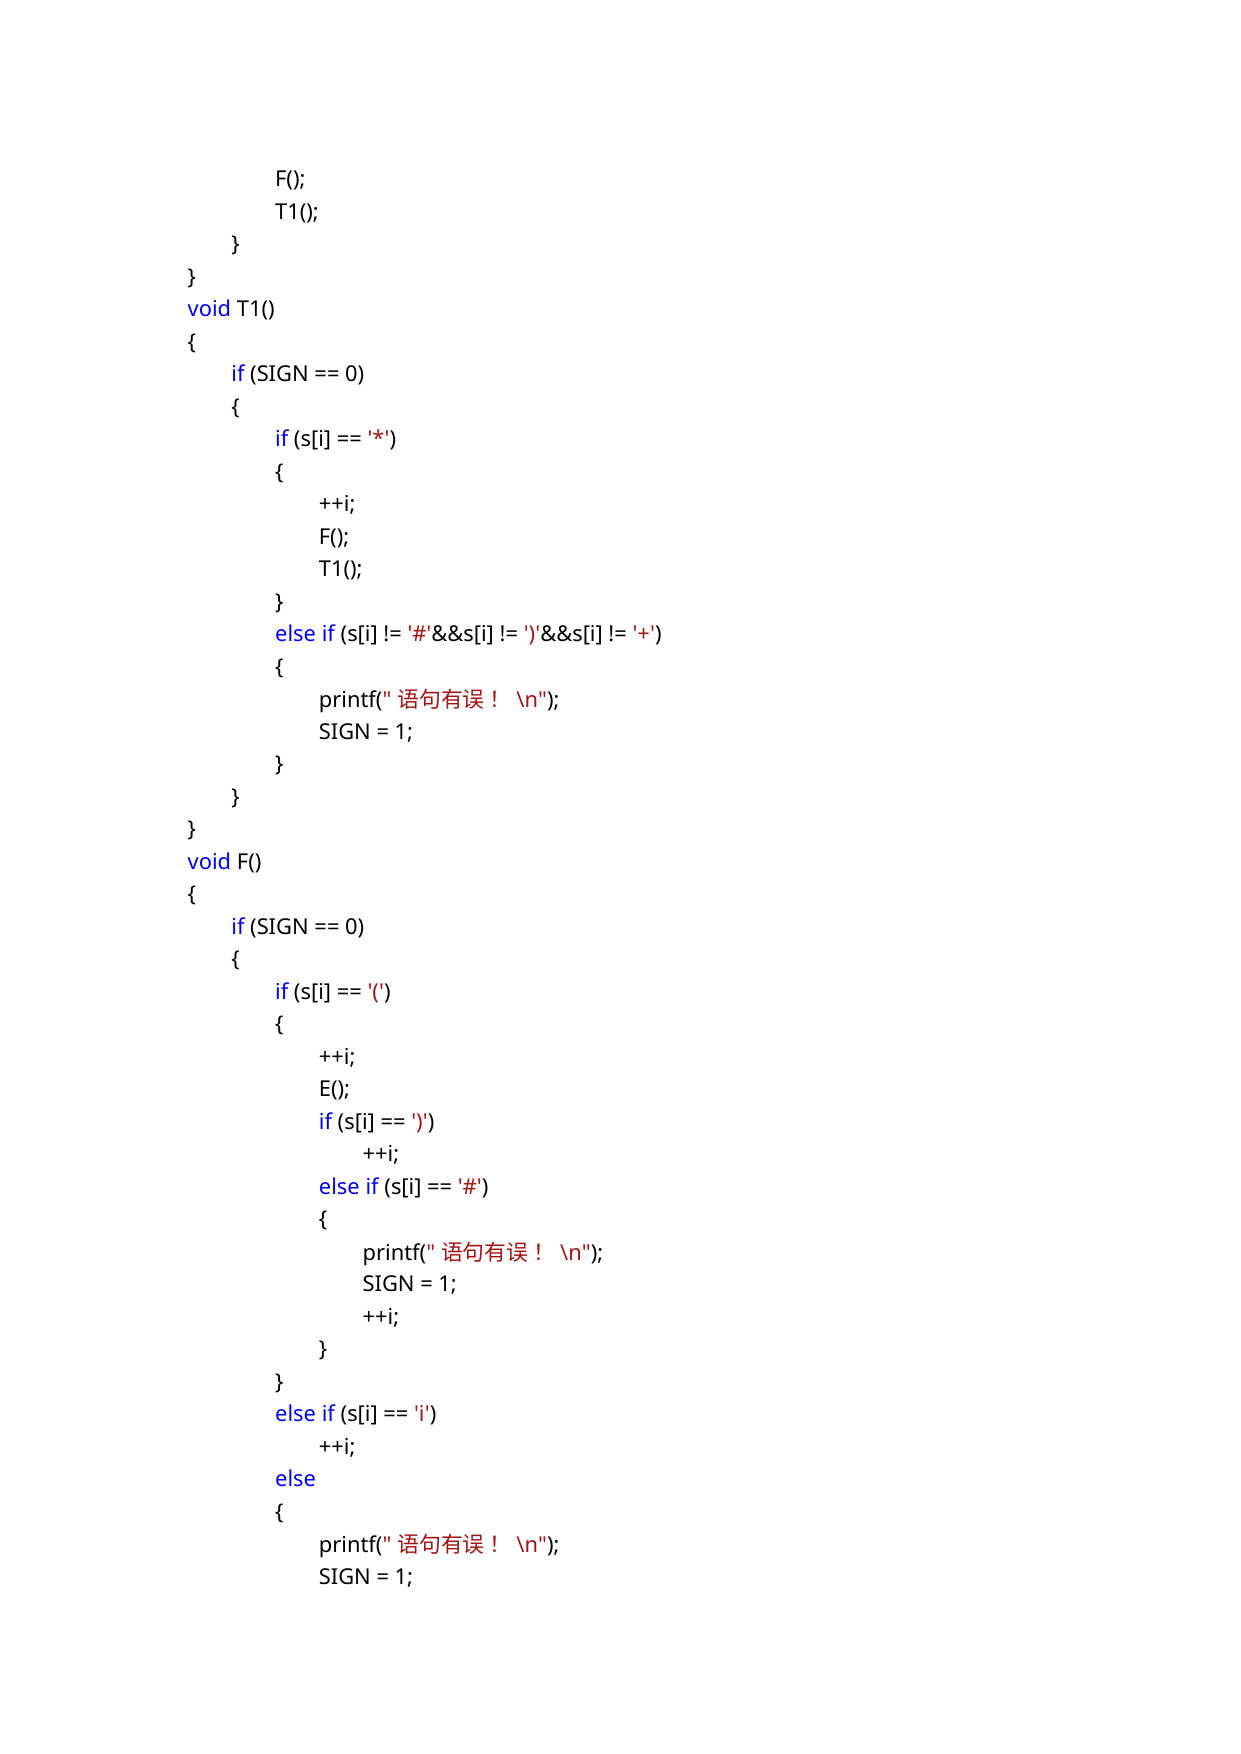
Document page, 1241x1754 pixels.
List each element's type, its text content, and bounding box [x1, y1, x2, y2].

text E(); [187, 1072, 1053, 1104]
text } [187, 584, 1053, 617]
text printf(" 语句有误 ！ \n"); [187, 1234, 1053, 1267]
text { [187, 649, 1053, 682]
text { [187, 324, 1053, 357]
text F(); [187, 519, 1053, 552]
text } [187, 1332, 1053, 1364]
text { [187, 877, 1053, 909]
text if (SIGN == 0) [187, 357, 1053, 389]
text } [187, 1364, 1053, 1397]
text void T1() [187, 292, 1053, 324]
text ++i; [187, 1137, 1053, 1169]
text { [187, 942, 1053, 974]
text if (s[i] == ')') [187, 1104, 1053, 1137]
text ++i; [187, 1429, 1053, 1462]
text SIGN = 1; [187, 1559, 1053, 1592]
text T1(); [187, 552, 1053, 584]
text if (SIGN == 0) [187, 909, 1053, 942]
text else if (s[i] != '#'&&s[i] != ')'&&s[i] != '+') [187, 617, 1053, 649]
text if (s[i] == '*') [187, 422, 1053, 454]
text { [187, 1202, 1053, 1234]
text printf(" 语句有误 ！ \n"); [187, 1527, 1053, 1559]
text { [187, 454, 1053, 487]
text if (s[i] == '(') [187, 974, 1053, 1007]
text printf(" 语句有误 ！ \n"); [187, 682, 1053, 714]
text } [187, 259, 1053, 292]
text SIGN = 1; [187, 1267, 1053, 1299]
text } [187, 227, 1053, 259]
text } [187, 812, 1053, 844]
text ++i; [187, 487, 1053, 519]
text } [187, 779, 1053, 812]
text T1(); [187, 194, 1053, 227]
text else if (s[i] == 'i') [187, 1397, 1053, 1429]
text else if (s[i] == '#') [187, 1169, 1053, 1202]
text F(); [187, 162, 1053, 194]
text { [187, 1494, 1053, 1527]
text { [187, 1007, 1053, 1039]
text { [187, 389, 1053, 422]
text ++i; [187, 1299, 1053, 1332]
text else [187, 1462, 1053, 1494]
text SIGN = 1; [187, 714, 1053, 747]
text void F() [187, 844, 1053, 877]
text ++i; [187, 1039, 1053, 1072]
text } [187, 747, 1053, 779]
